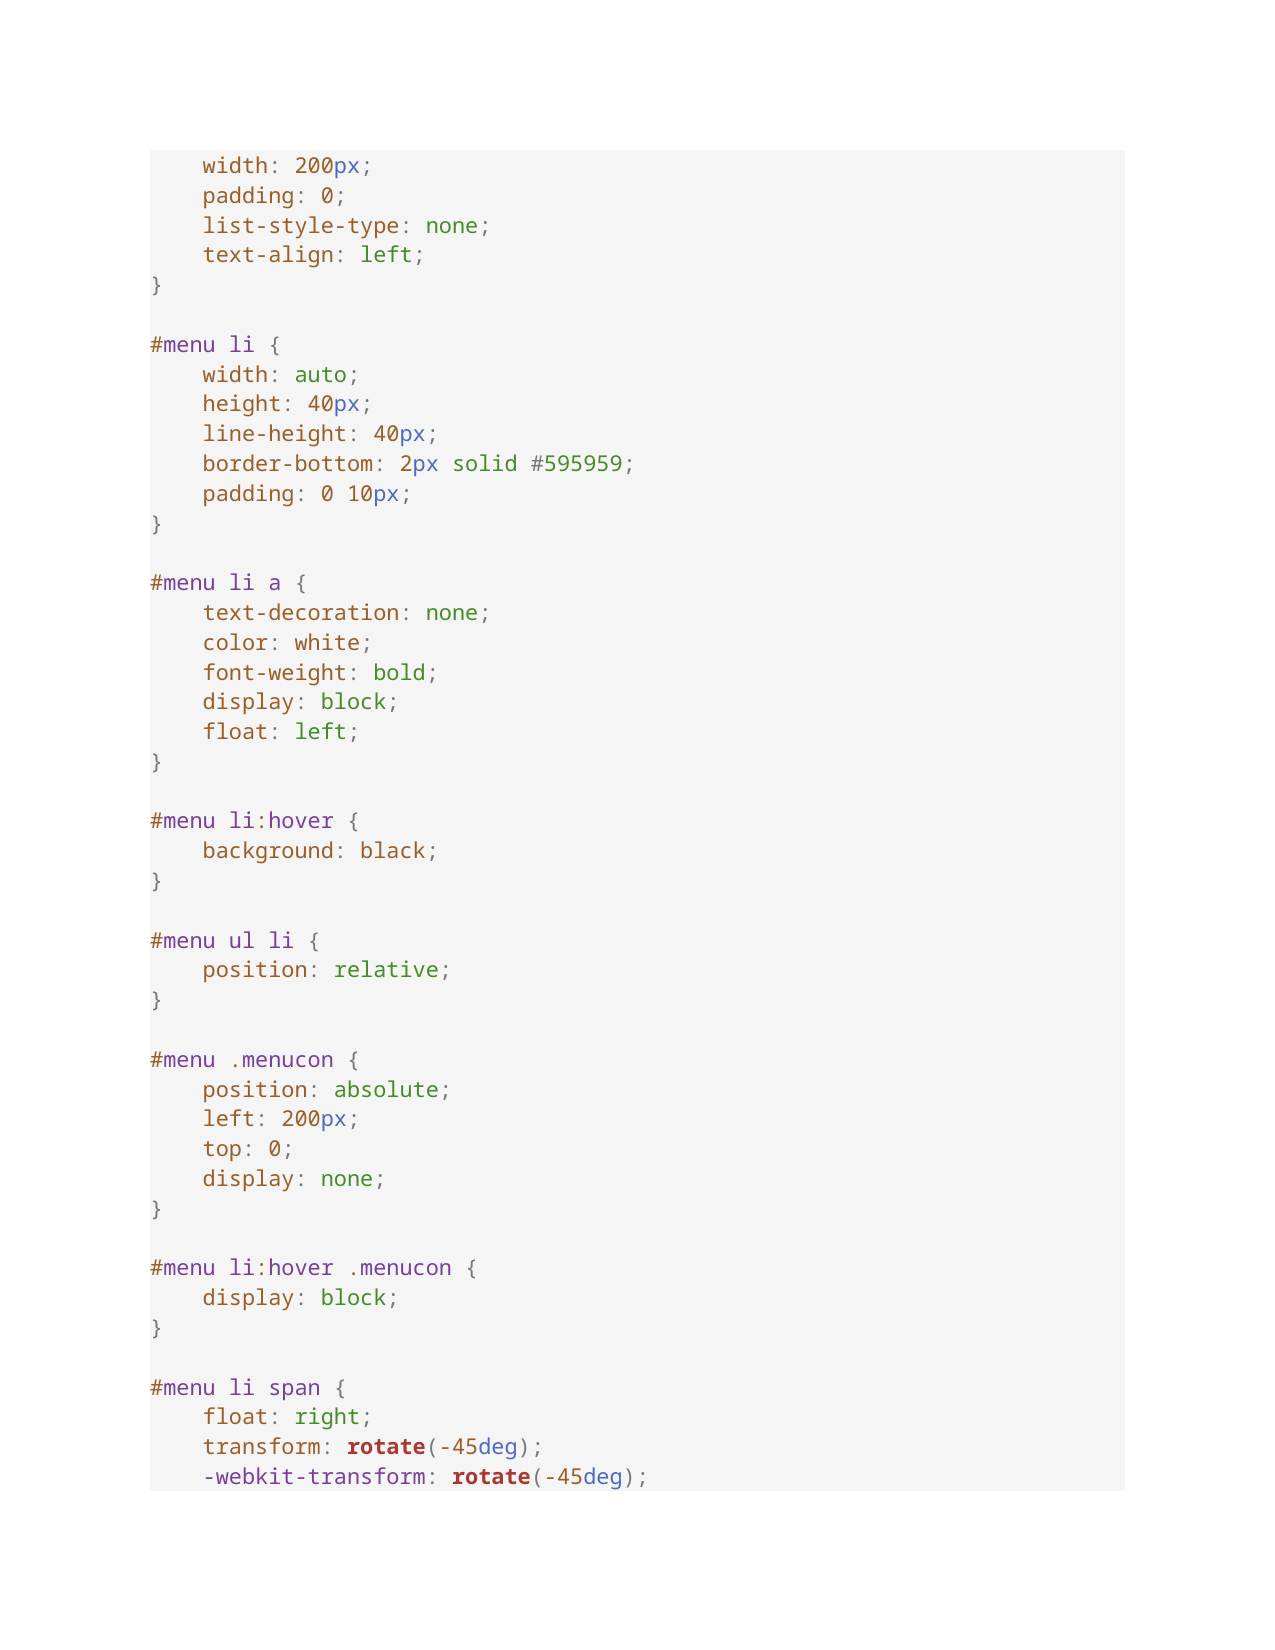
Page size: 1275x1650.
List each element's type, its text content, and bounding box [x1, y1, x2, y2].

text transform: rotate(-45deg); [150, 1431, 1125, 1461]
text width: auto; [150, 358, 1125, 388]
text left: 200px; [150, 1103, 1125, 1133]
text #menu ul li { [150, 924, 1125, 954]
text font-weight: bold; [150, 656, 1125, 686]
text #menu li span { [150, 1371, 1125, 1401]
text } [150, 1193, 1125, 1222]
text position: relative; [150, 954, 1125, 984]
text } [150, 746, 1125, 776]
text display: block; [150, 1282, 1125, 1312]
text padding: 0; [150, 180, 1125, 209]
text float: left; [150, 716, 1125, 746]
text #menu .menucon { [150, 1044, 1125, 1073]
text list-style-type: none; [150, 209, 1125, 239]
text line-height: 40px; [150, 418, 1125, 448]
text #menu li { [150, 329, 1125, 358]
text #menu li:hover .menucon { [150, 1252, 1125, 1282]
text background: black; [150, 835, 1125, 865]
text padding: 0 10px; [150, 478, 1125, 507]
text position: absolute; [150, 1073, 1125, 1103]
text } [150, 507, 1125, 537]
text -webkit-transform: rotate(-45deg); [150, 1461, 1125, 1491]
text border-bottom: 2px solid #595959; [150, 448, 1125, 478]
text } [150, 865, 1125, 895]
text float: right; [150, 1401, 1125, 1431]
text width: 200px; [150, 150, 1125, 180]
text color: white; [150, 627, 1125, 656]
text } [150, 1312, 1125, 1342]
text #menu li:hover { [150, 805, 1125, 835]
text } [150, 269, 1125, 299]
text display: block; [150, 686, 1125, 716]
text top: 0; [150, 1133, 1125, 1163]
text height: 40px; [150, 388, 1125, 418]
text display: none; [150, 1163, 1125, 1193]
text text-decoration: none; [150, 597, 1125, 627]
text } [150, 984, 1125, 1014]
text text-align: left; [150, 239, 1125, 269]
text #menu li a { [150, 567, 1125, 597]
